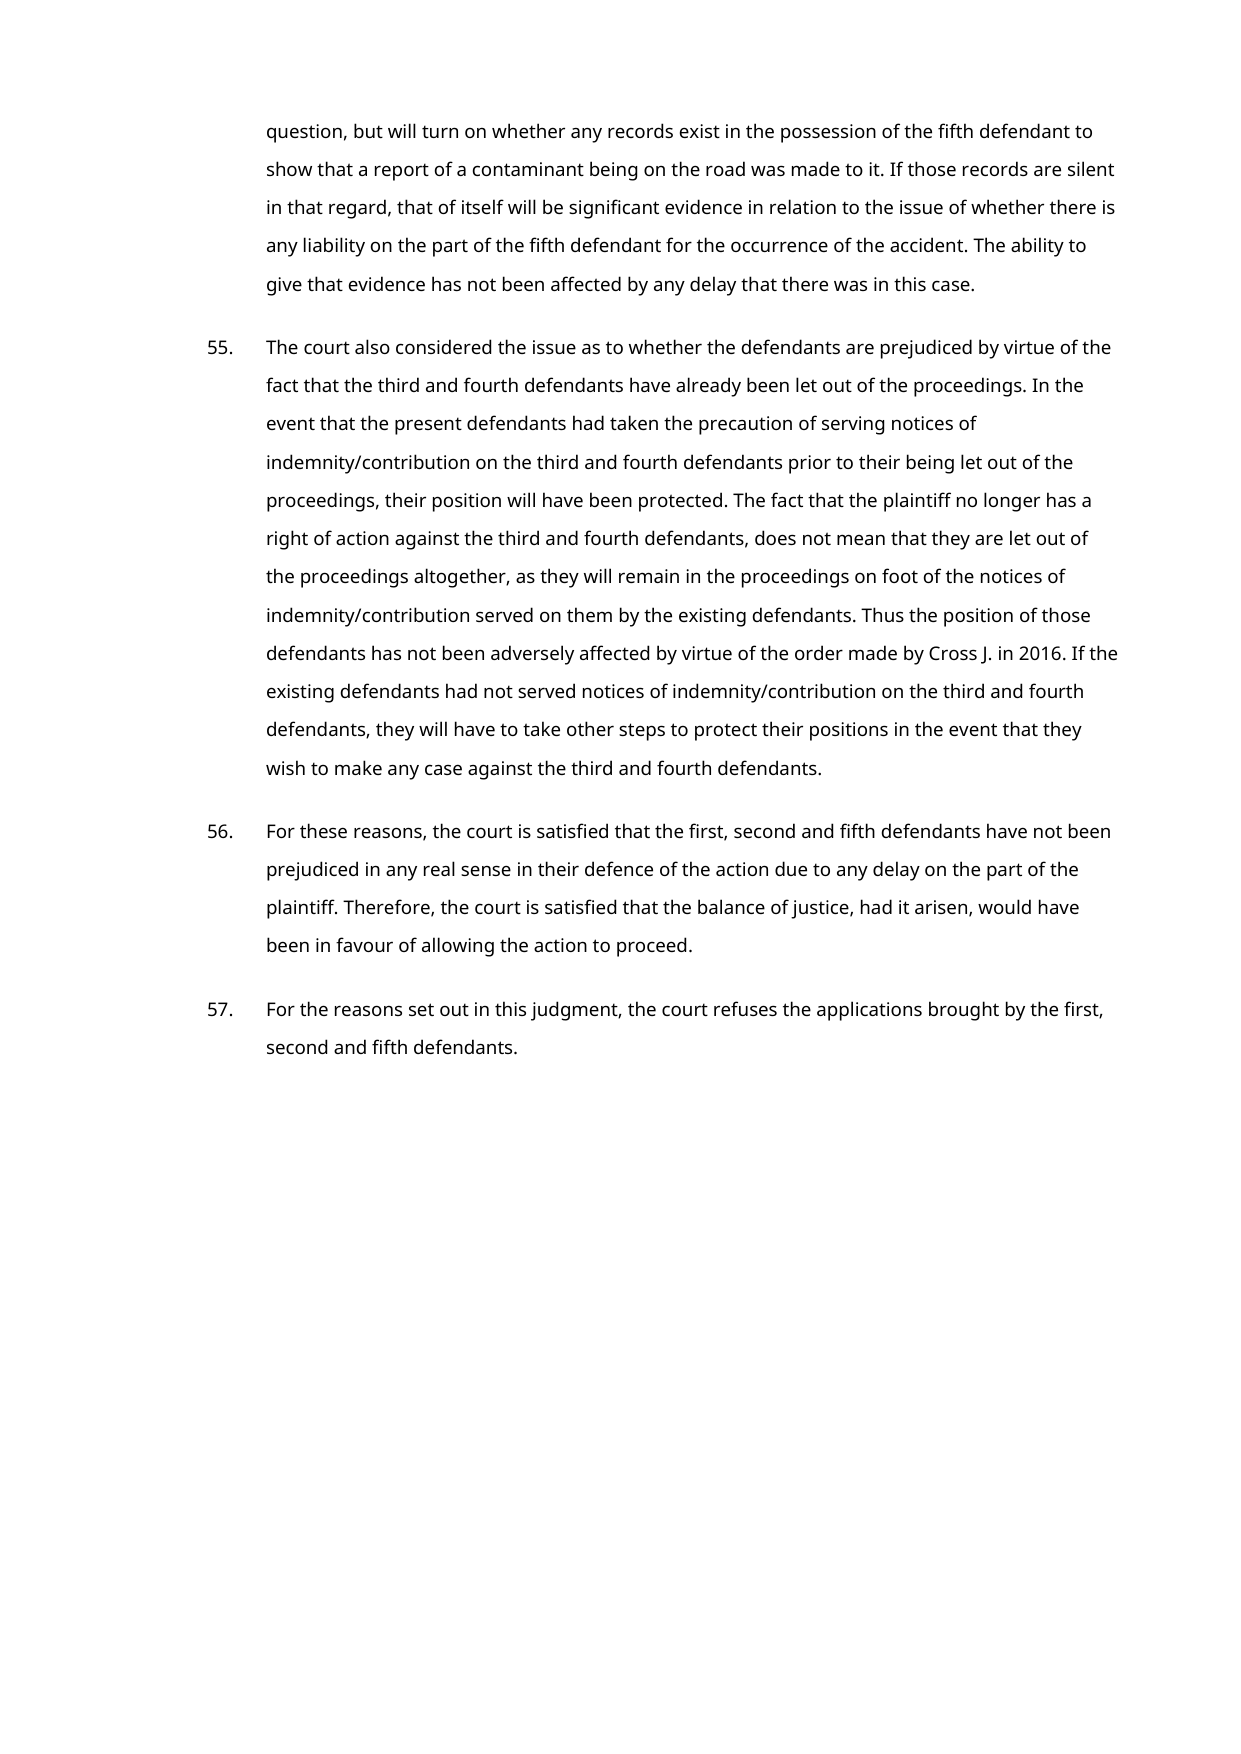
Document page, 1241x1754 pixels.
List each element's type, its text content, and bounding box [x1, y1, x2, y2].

text 56. For these reasons, the court is satisfied that the first, second and fifth defendants have not been prejudiced in any real sense in their defence of the action due to any delay on the part of the plaintiff. Therefore, the court is satisfied that the balance of justice, had it arisen, would have been in favour of allowing the action to proceed. [207, 818, 1122, 958]
text 57. For the reasons set out in this judgment, the court refuses the applications brought by the first, second and fifth defendants. [207, 996, 1122, 1060]
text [207, 118, 1122, 297]
text 55. The court also considered the issue as to whether the defendants are prejudiced by virtue of the fact that the third and fourth defendants have already been let out of the proceedings. In the event that the present defendants had taken the precaution of serving notices of indemnity/contribution on the third and fourth defendants prior to their being let out of the proceedings, their position will have been protected. The fact that the plaintiff no longer has a right of action against the third and fourth defendants, does not mean that they are let out of the proceedings altogether, as they will remain in the proceedings on foot of the notices of indemnity/contribution served on them by the existing defendants. Thus the position of those defendants has not been adversely affected by virtue of the order made by Cross J. in 2016. If the existing defendants had not served notices of indemnity/contribution on the third and fourth defendants, they will have to take other steps to protect their positions in the event that they wish to make any case against the third and fourth defendants. [207, 334, 1122, 780]
